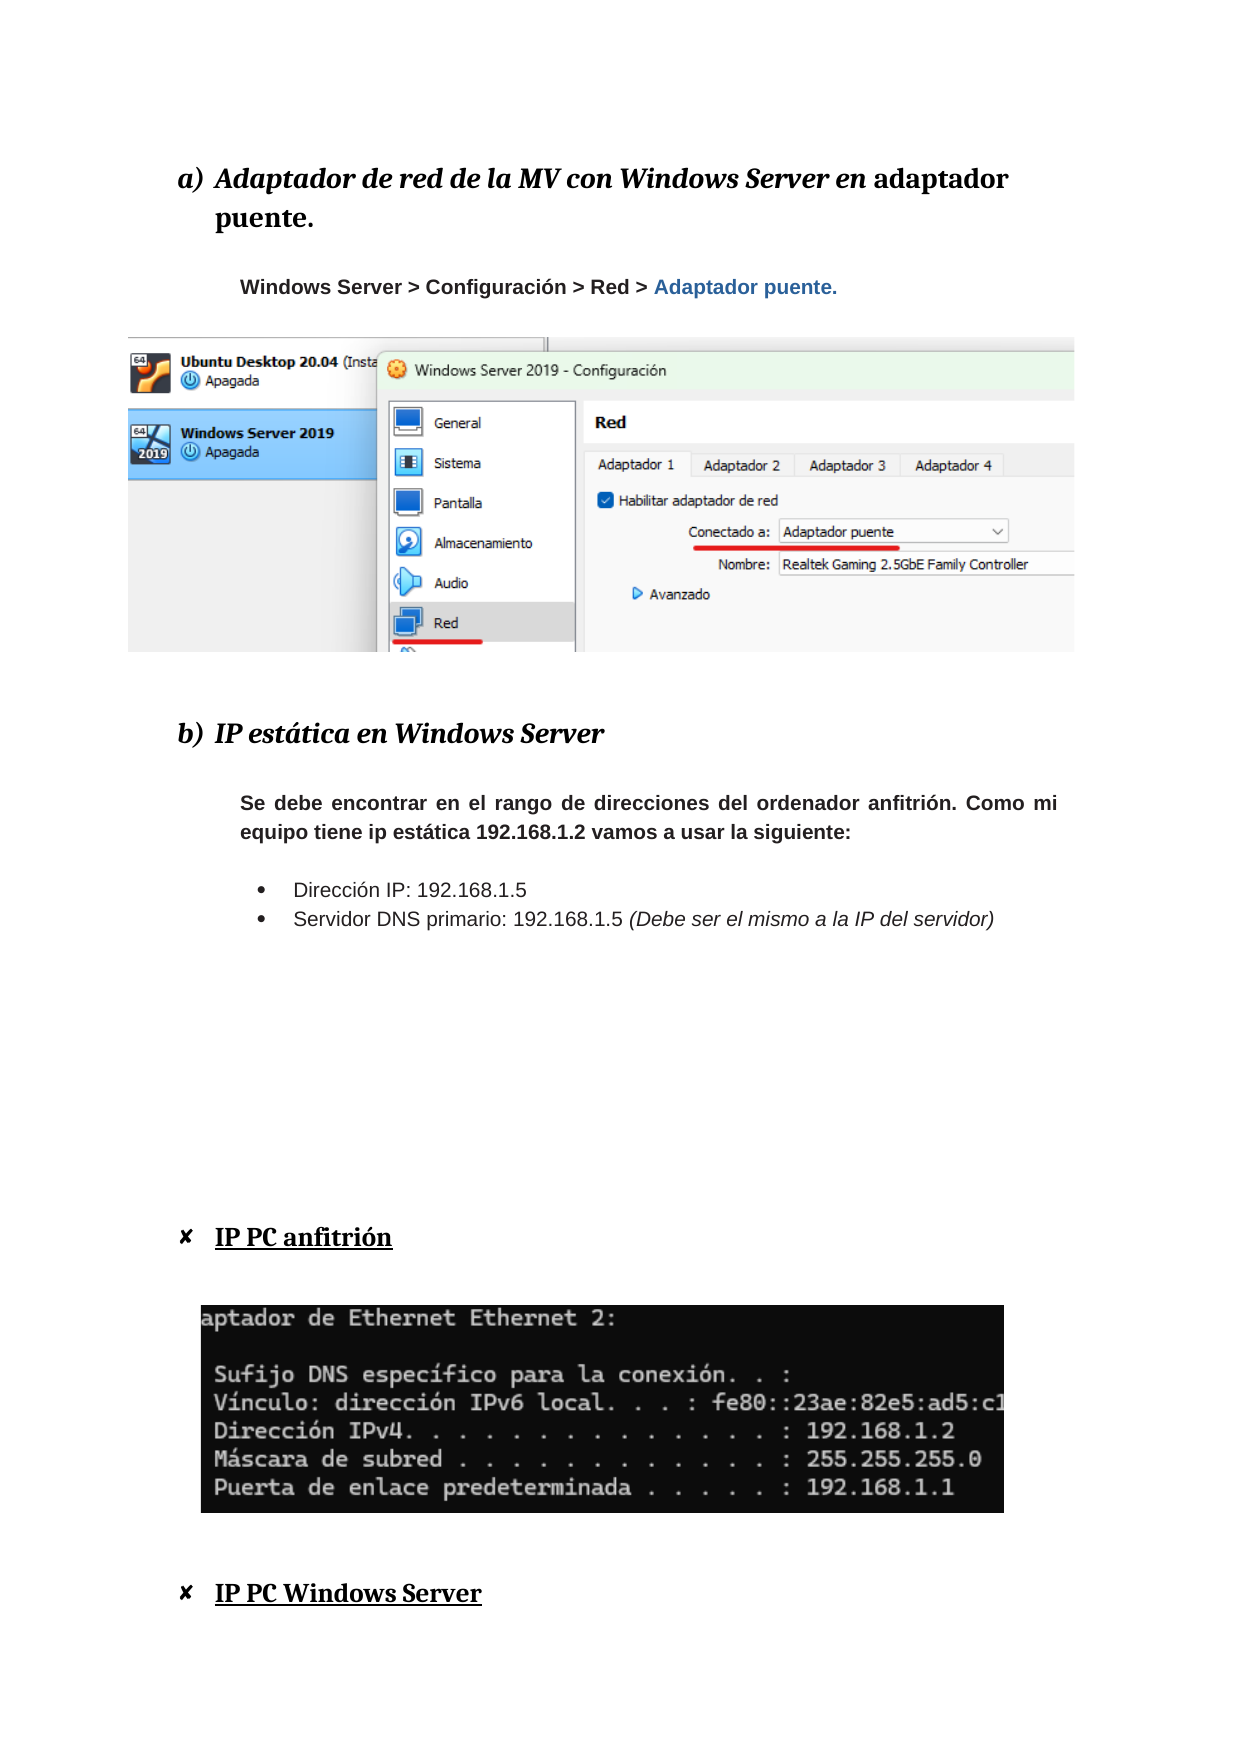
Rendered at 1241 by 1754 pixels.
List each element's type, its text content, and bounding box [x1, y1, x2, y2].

text Se debe encontrar en el rango de direcciones del ordenador anfitrión. Como mi equipo tiene ip estática 192.168.1.2 vamos a usar la siguiente: [240, 791, 1059, 844]
subtitle IP estática en Windows Server [177, 717, 1065, 751]
text Windows Server > Configuración > Red > Adaptador puente. [240, 275, 1059, 299]
list Servidor DNS primario: 192.168.1.5 (Debe ser el mismo a la IP del servidor) [258, 907, 1059, 931]
subtitle IP PC Windows Server [177, 1578, 1065, 1609]
list Dirección IP: 192.168.1.5 [258, 878, 1059, 902]
subtitle Adaptador de red de la MV con Windows Server en adaptador puente. [177, 162, 1065, 234]
subtitle IP PC anfitrión [177, 1222, 1065, 1253]
picture [200, 1305, 1004, 1513]
picture [128, 337, 1075, 652]
